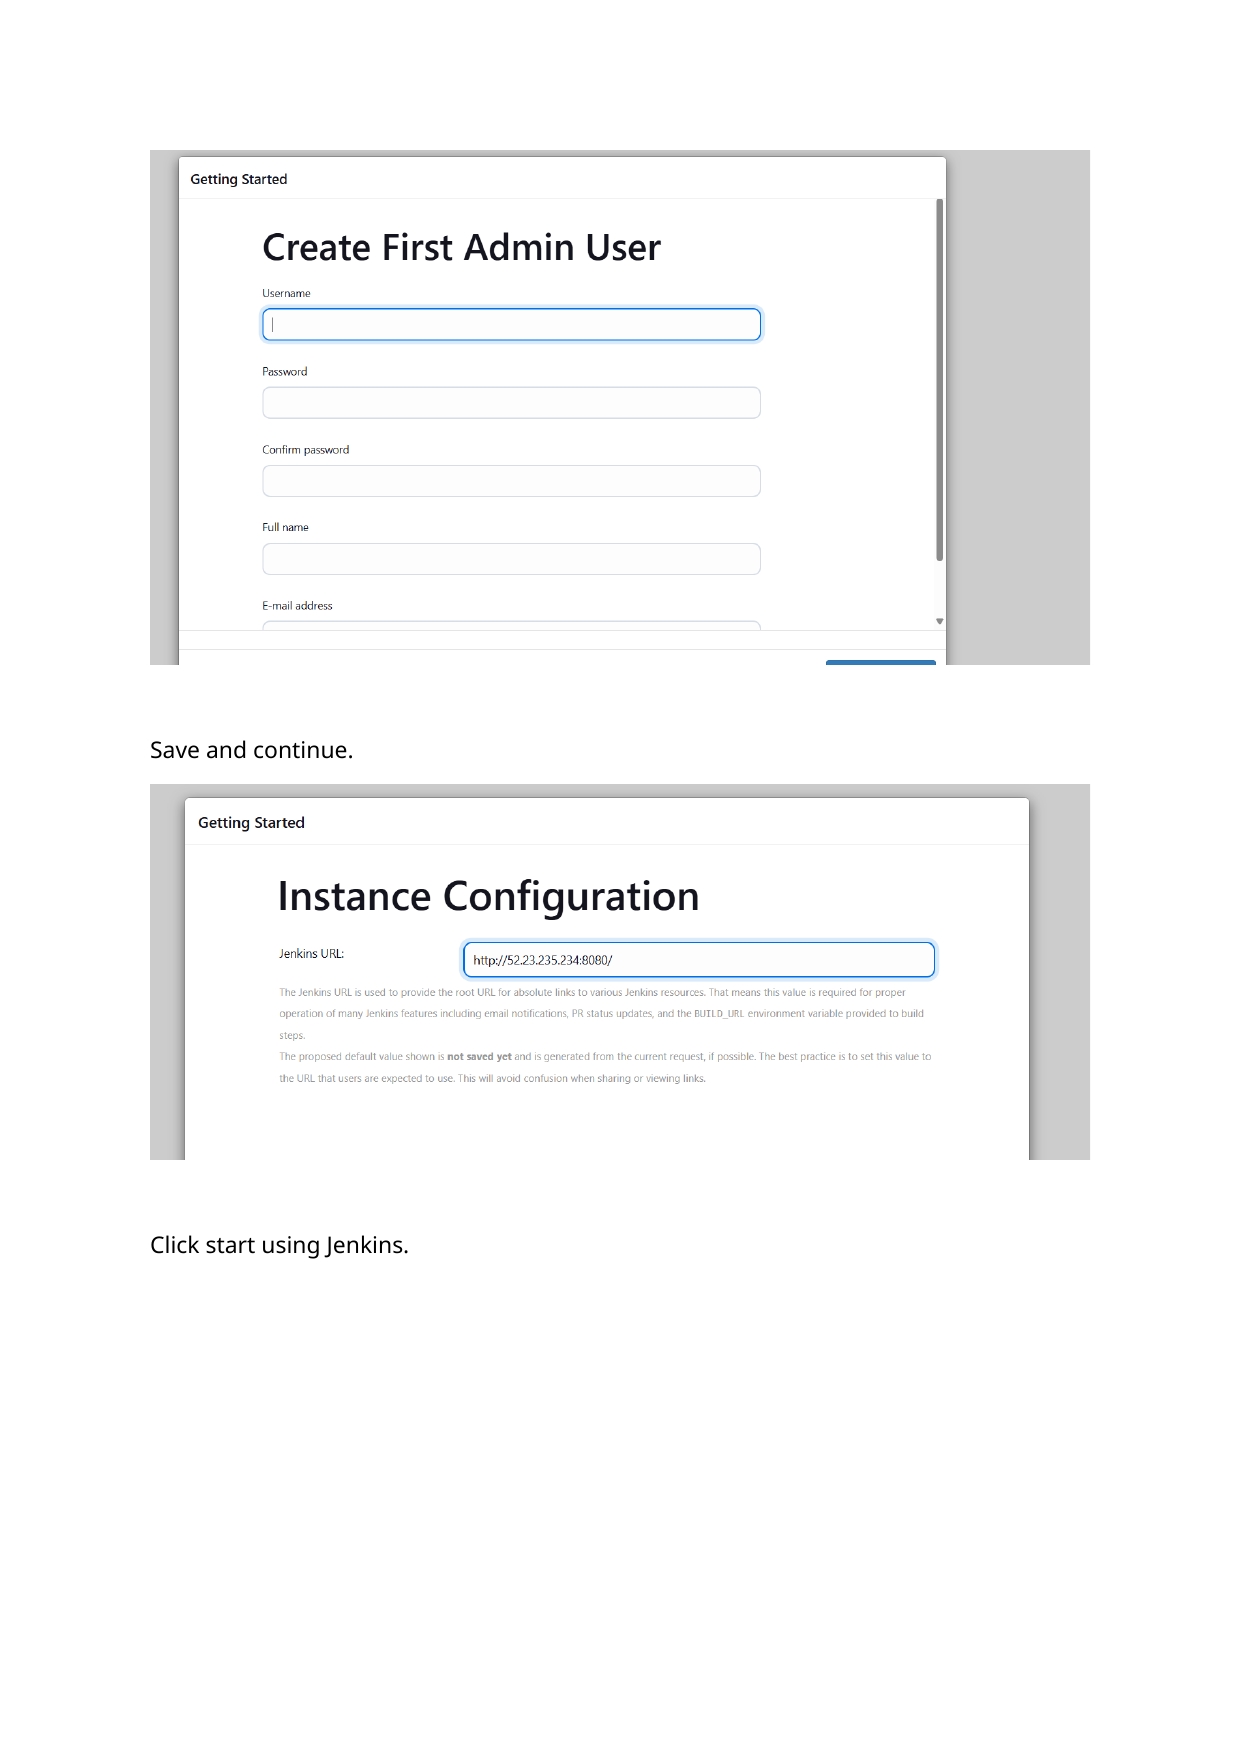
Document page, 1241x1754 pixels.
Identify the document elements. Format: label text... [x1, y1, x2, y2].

text Click start using Jenkins. [150, 1229, 1090, 1261]
text Save and continue. [150, 734, 1090, 765]
picture [150, 784, 1091, 1160]
picture [150, 150, 1091, 665]
